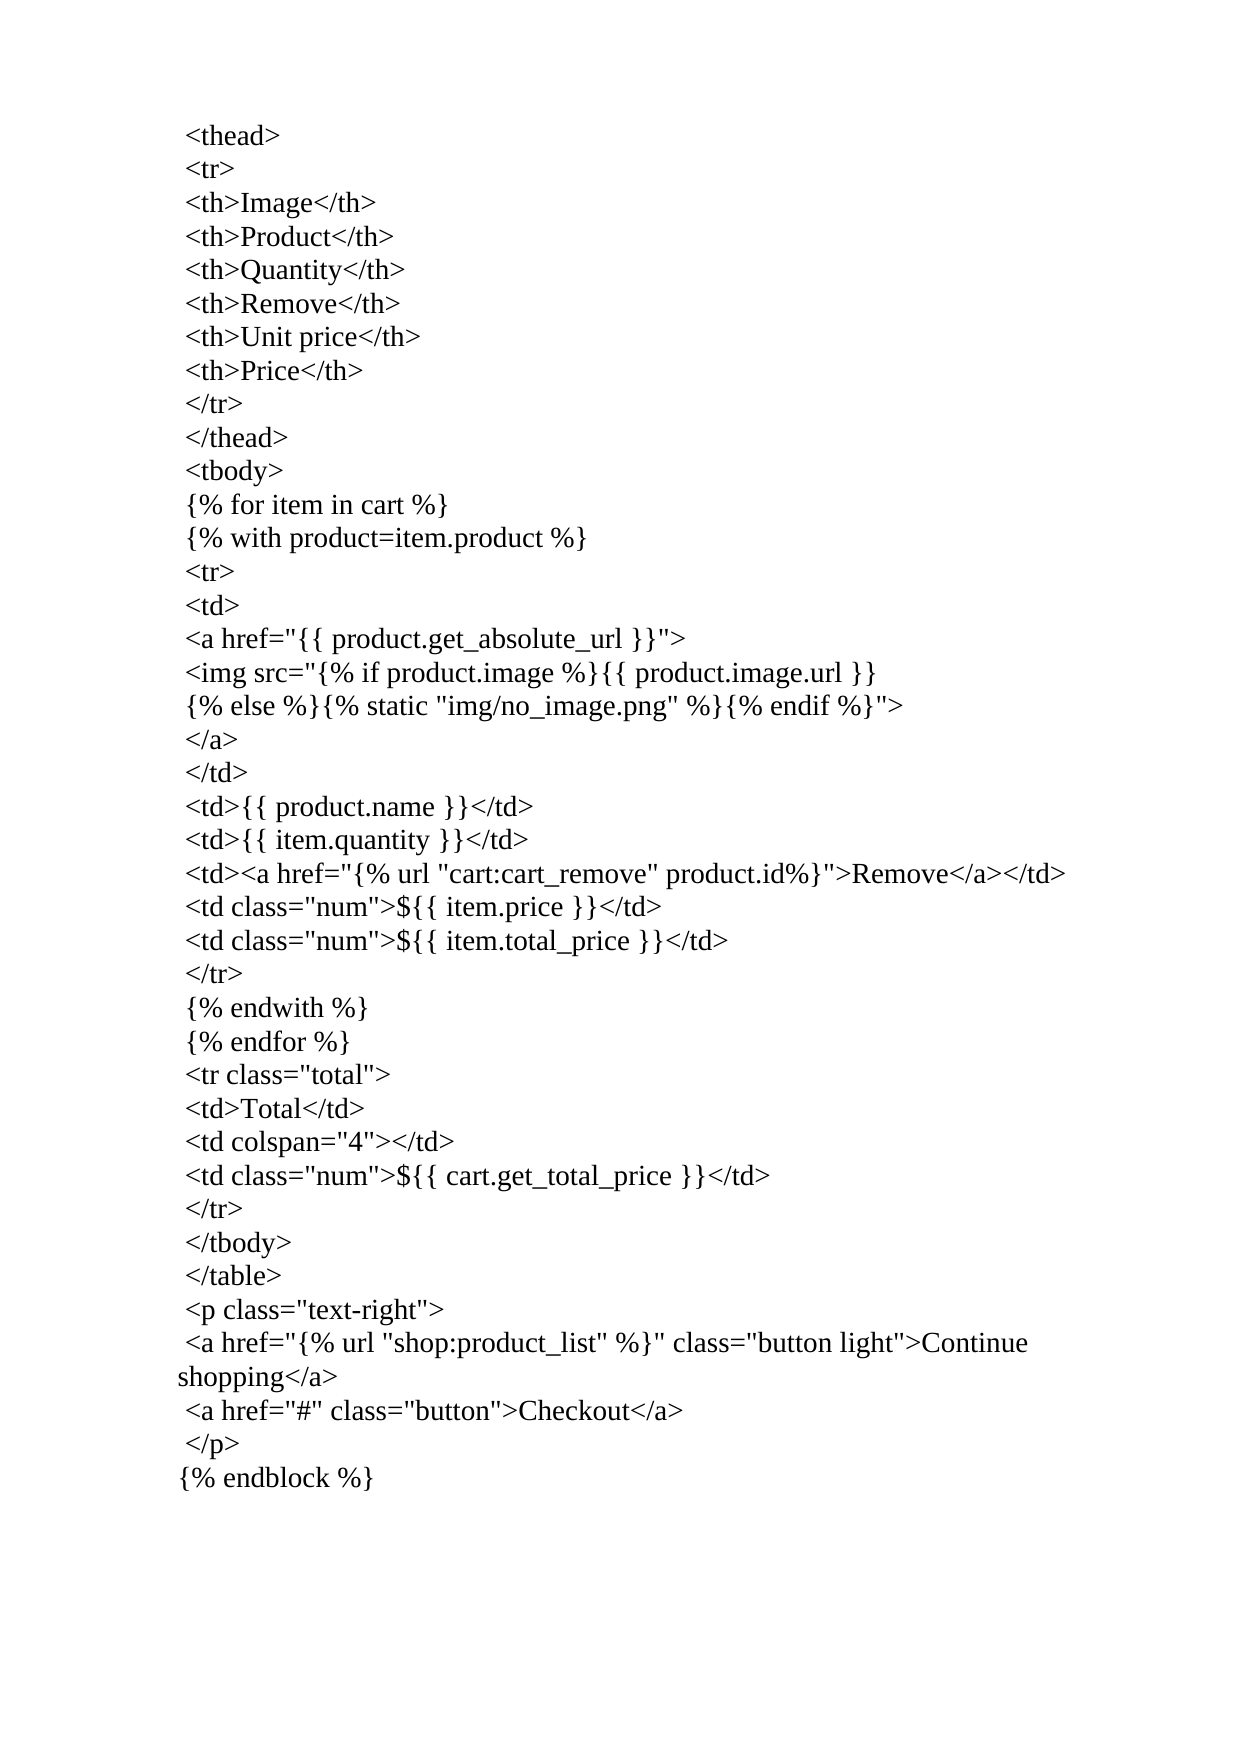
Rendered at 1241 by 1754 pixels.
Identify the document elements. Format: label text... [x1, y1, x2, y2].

text </tbody> [177, 1225, 1152, 1258]
text {% endwith %} [177, 990, 1152, 1024]
text <th>Product</th> [177, 219, 1152, 252]
text <td>{{ product.name }}</td> [177, 789, 1152, 822]
text <p class="text-right"> [177, 1292, 1152, 1326]
text </thead> [177, 420, 1152, 453]
text {% else %}{% static "img/no_image.png" %}{% endif %}"> [177, 688, 1152, 722]
text {% with product=item.product %} [177, 521, 1152, 554]
text </tr> [177, 1191, 1152, 1225]
text <td class="num">${{ cart.get_total_price }}</td> [177, 1158, 1152, 1191]
text <td class="num">${{ item.price }}</td> [177, 889, 1152, 923]
text </p> [177, 1426, 1152, 1460]
text <td>{{ item.quantity }}</td> [177, 822, 1152, 856]
text <thead> [177, 118, 1152, 152]
text </table> [177, 1258, 1152, 1292]
text <td colspan="4"></td> [177, 1124, 1152, 1158]
text <th>Price</th> [177, 353, 1152, 386]
text <td><a href="{% url "cart:cart_remove" product.id%}">Remove</a></td> [177, 856, 1152, 889]
text </td> [177, 755, 1152, 789]
text <th>Unit price</th> [177, 319, 1152, 353]
text <th>Remove</th> [177, 286, 1152, 319]
text <a href="{{ product.get_absolute_url }}"> [177, 621, 1152, 655]
text {% endblock %} [177, 1460, 1152, 1493]
text <a href="#" class="button">Checkout</a> [177, 1393, 1152, 1426]
text <img src="{% if product.image %}{{ product.image.url }} [177, 655, 1152, 688]
text <td> [177, 588, 1152, 621]
text <tr class="total"> [177, 1057, 1152, 1091]
text </tr> [177, 957, 1152, 990]
text <th>Quantity</th> [177, 252, 1152, 286]
text <td>Total</td> [177, 1091, 1152, 1124]
text <tbody> [177, 453, 1152, 487]
text </a> [177, 722, 1152, 755]
text </tr> [177, 386, 1152, 420]
text {% endfor %} [177, 1024, 1152, 1057]
text <tr> [177, 152, 1152, 185]
text {% for item in cart %} [177, 487, 1152, 521]
text <th>Image</th> [177, 185, 1152, 219]
text <td class="num">${{ item.total_price }}</td> [177, 923, 1152, 957]
text <a href="{% url "shop:product_list" %}" class="button light">Continue shopping</a> [177, 1326, 1152, 1393]
text <tr> [177, 554, 1152, 588]
